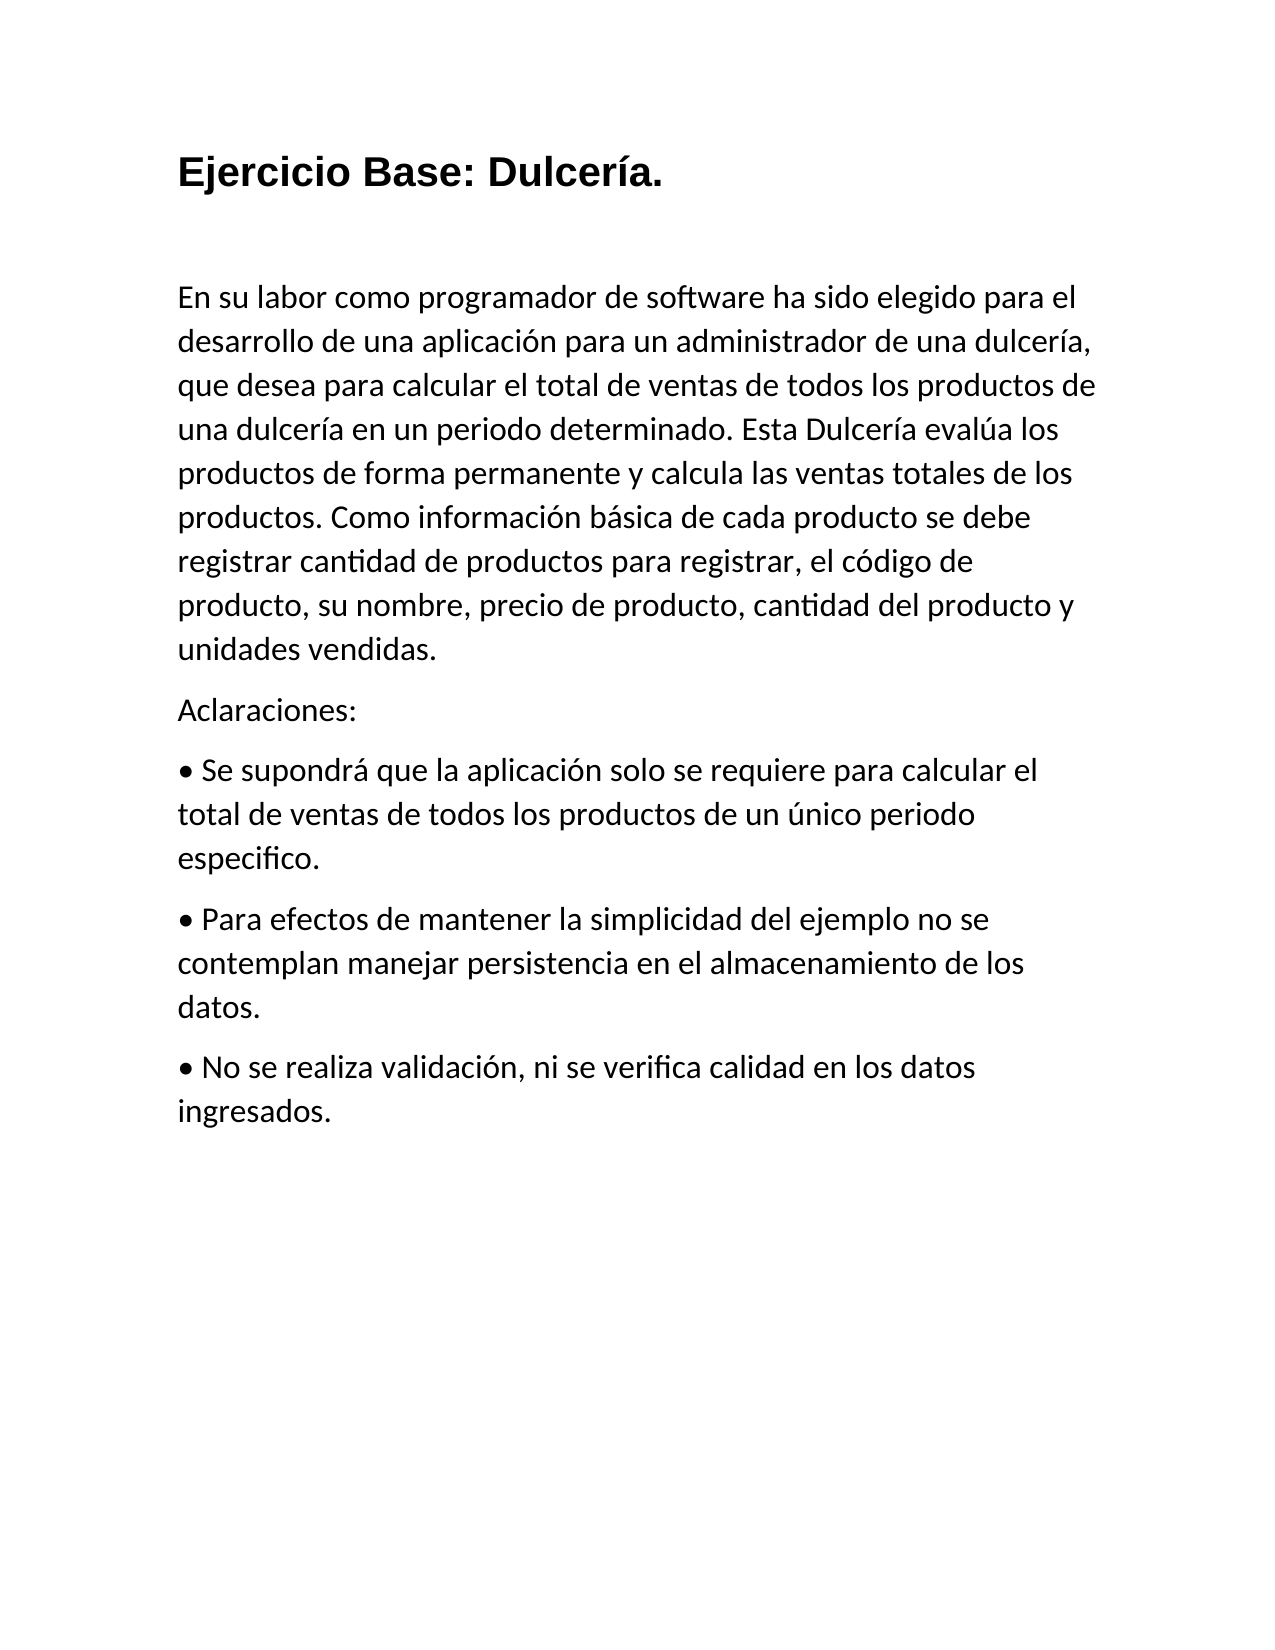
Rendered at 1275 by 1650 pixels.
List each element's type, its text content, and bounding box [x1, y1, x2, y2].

text • Para efectos de mantener la simplicidad del ejemplo no se contemplan manejar persistencia en el almacenamiento de los datos. [177, 898, 1098, 1027]
text Aclaraciones: [177, 689, 1098, 729]
text • No se realiza validación, ni se verifica calidad en los datos ingresados. [177, 1047, 1098, 1131]
text Ejercicio Base: Dulcería. [177, 148, 1098, 196]
text En su labor como programador de software ha sido elegido para el desarrollo de una aplicación para un administrador de una dulcería, que desea para calcular el total de ventas de todos los productos de una dulcería en un periodo determinado. Esta Dulcería evalúa los productos de forma permanente y calcula las ventas totales de los productos. Como información básica de cada producto se debe registrar cantidad de productos para registrar, el código de producto, su nombre, precio de producto, cantidad del producto y unidades vendidas. [177, 277, 1098, 669]
text • Se supondrá que la aplicación solo se requiere para calcular el total de ventas de todos los productos de un único periodo especifico. [177, 749, 1098, 878]
